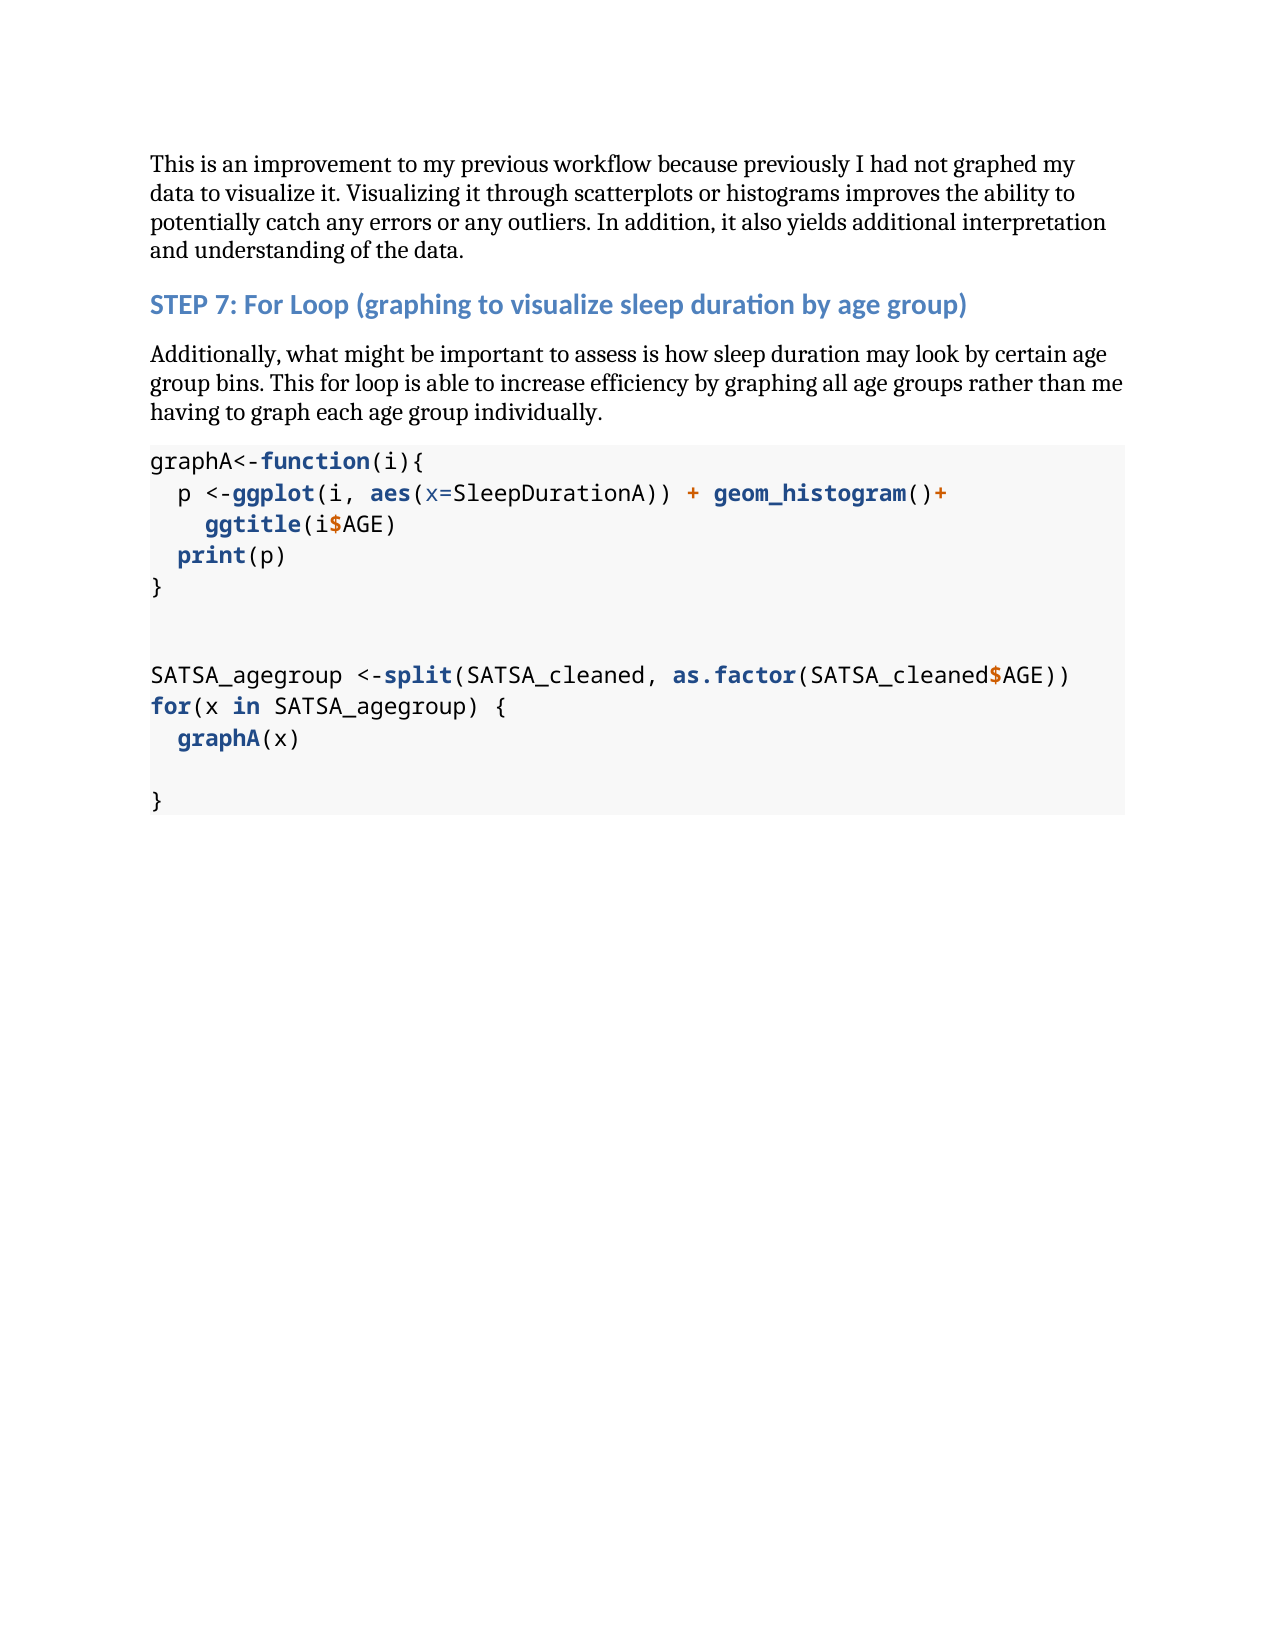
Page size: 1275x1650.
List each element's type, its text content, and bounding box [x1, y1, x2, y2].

text graphA<-function(i){ p <-ggplot(i, aes(x=SleepDurationA)) + geom_histogram()+ ggtitle(i$AGE) print(p) } SATSA_agegroup <-split(SATSA_cleaned, as.factor(SATSA_cleaned$AGE)) for(x in SATSA_agegroup) { graphA(x) } [150, 445, 1125, 815]
text Additionally, what might be important to assess is how sleep duration may look by certain age group bins. This for loop is able to increase efficiency by graphing all age groups rather than me having to graph each age group individually. [150, 340, 1125, 426]
subtitle STEP 7: For Loop (graphing to visualize sleep duration by age group) [150, 286, 1125, 321]
text This is an improvement to my previous workflow because previously I had not graphed my data to visualize it. Visualizing it through scatterplots or histograms improves the ability to potentially catch any errors or any outliers. In addition, it also yields additional interpretation and understanding of the data. [150, 150, 1125, 265]
